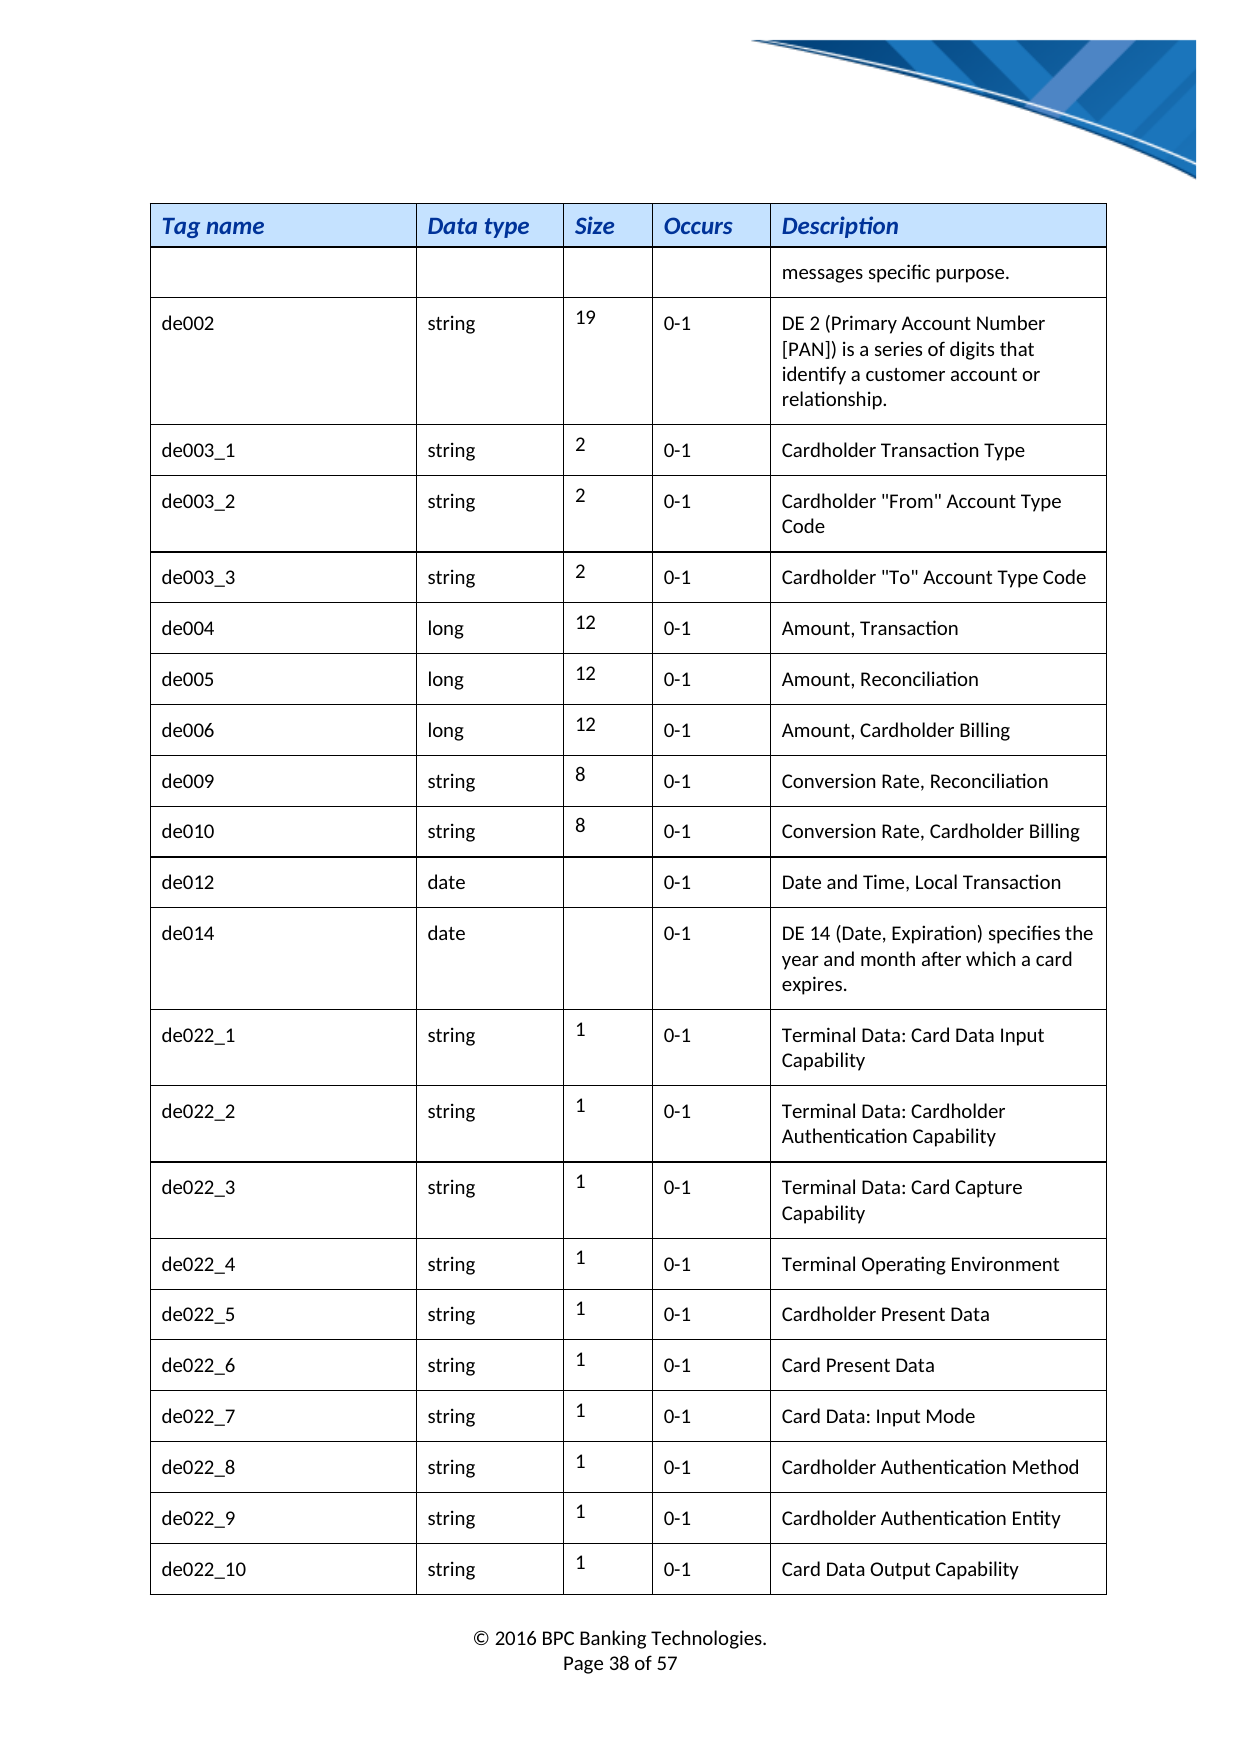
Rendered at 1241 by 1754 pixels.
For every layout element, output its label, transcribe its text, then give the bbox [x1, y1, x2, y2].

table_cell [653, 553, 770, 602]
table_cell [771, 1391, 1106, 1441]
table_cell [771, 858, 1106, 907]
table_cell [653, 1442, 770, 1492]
table_header Occurs [653, 204, 770, 246]
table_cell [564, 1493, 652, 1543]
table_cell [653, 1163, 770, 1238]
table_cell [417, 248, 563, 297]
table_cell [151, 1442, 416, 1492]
picture [745, 38, 1197, 185]
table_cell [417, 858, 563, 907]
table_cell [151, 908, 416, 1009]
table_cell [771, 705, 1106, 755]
table_header Size [564, 204, 652, 246]
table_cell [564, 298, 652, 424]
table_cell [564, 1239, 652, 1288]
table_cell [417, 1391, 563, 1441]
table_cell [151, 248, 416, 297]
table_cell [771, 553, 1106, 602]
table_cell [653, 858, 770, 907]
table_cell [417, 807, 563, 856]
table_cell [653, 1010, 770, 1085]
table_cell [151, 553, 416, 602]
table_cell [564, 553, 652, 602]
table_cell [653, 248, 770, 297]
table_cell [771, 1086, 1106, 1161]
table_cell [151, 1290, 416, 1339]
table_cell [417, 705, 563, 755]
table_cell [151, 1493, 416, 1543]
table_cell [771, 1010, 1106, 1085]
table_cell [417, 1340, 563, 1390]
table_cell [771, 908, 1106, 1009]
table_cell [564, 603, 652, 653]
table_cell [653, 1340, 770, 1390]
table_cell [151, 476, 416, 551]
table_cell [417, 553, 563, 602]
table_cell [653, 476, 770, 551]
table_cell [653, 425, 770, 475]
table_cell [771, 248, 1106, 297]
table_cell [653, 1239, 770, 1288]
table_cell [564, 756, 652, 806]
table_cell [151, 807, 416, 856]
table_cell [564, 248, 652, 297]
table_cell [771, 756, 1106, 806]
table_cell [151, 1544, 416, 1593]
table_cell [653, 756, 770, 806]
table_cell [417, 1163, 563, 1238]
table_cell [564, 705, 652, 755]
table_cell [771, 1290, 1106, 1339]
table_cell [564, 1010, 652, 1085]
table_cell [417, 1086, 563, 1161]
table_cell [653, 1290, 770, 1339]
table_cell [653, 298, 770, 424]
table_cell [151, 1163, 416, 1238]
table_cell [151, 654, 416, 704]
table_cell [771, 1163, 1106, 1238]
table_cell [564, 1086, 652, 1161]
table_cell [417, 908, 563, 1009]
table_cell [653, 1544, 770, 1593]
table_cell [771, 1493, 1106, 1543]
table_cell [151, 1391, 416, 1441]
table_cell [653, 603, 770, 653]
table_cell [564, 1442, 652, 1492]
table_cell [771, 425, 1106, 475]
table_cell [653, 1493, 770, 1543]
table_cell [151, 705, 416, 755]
table_header Data type [417, 204, 563, 246]
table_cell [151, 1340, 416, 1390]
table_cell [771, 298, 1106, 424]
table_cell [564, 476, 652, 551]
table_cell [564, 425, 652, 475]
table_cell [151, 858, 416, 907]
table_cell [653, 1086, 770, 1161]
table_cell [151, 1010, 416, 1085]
table_header Tag name [151, 204, 416, 246]
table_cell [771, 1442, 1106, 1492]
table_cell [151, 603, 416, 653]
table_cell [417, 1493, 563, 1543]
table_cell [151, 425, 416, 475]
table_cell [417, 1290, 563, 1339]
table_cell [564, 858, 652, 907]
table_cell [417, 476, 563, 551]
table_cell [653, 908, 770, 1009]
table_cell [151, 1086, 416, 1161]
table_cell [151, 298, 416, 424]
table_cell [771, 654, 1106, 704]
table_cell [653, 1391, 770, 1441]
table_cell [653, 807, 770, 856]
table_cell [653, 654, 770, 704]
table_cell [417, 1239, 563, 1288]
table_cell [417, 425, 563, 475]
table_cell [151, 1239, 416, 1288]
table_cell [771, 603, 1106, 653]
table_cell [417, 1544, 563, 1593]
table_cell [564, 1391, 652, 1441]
table_header Description [771, 204, 1106, 246]
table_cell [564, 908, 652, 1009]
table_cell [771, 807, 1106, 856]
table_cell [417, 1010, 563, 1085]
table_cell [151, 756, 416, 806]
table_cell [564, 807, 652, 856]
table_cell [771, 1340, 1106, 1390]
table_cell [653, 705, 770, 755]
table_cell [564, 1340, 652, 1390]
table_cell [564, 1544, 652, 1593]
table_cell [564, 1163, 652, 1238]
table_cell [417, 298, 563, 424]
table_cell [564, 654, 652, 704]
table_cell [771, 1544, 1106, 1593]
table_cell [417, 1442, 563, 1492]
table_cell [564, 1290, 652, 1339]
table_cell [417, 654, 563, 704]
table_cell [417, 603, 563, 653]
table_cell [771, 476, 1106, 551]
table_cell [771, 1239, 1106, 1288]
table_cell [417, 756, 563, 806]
